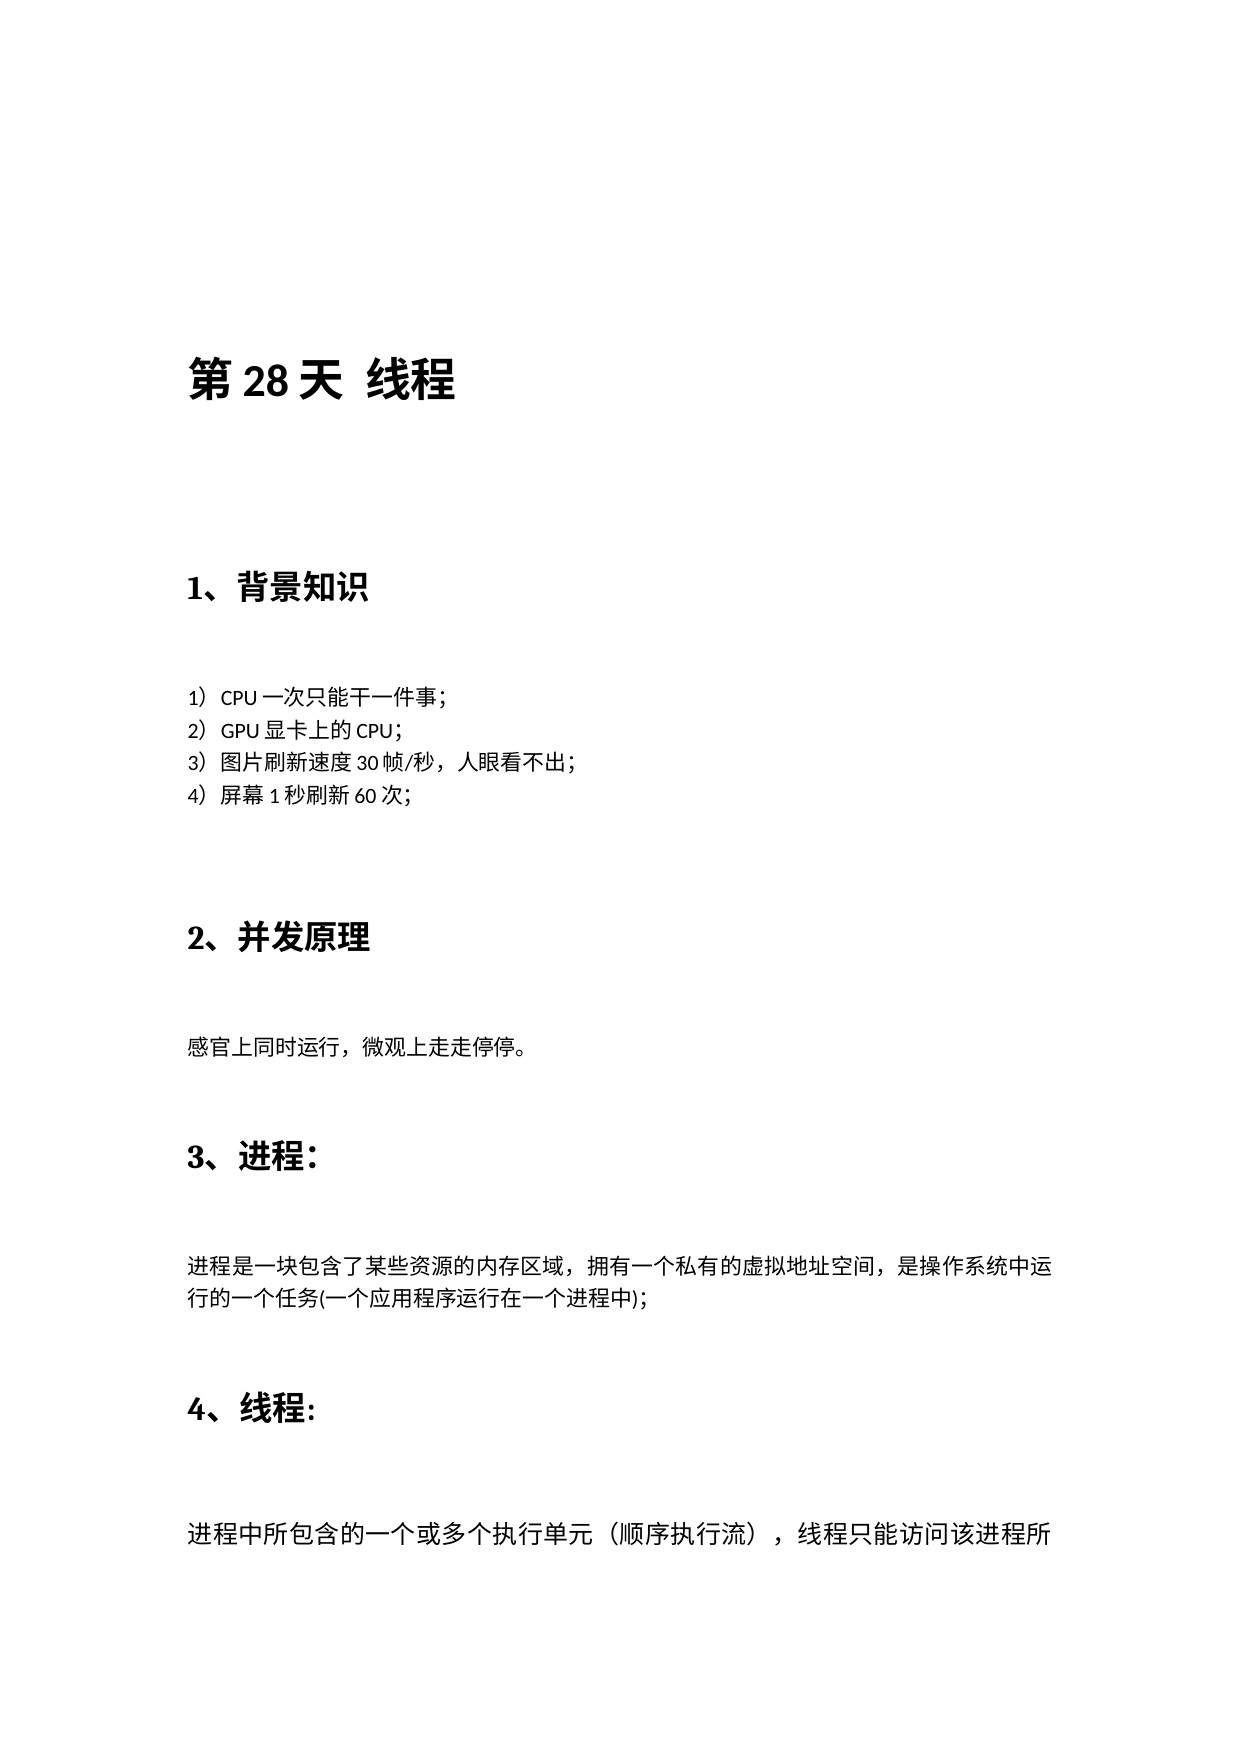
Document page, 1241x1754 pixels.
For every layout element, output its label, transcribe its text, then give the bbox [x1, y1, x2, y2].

text 2）GPU显卡上的CPU； [187, 712, 1053, 745]
subtitle 3、进程： [187, 1121, 1053, 1186]
text 4）屏幕1秒刷新60次； [187, 777, 1053, 810]
subtitle 2、并发原理 [187, 902, 1053, 967]
text 感官上同时运行，微观上走走停停。 [187, 1029, 1053, 1062]
text 进程是一块包含了某些资源的内存区域，拥有一个私有的虚拟地址空间，是操作系统中运行的一个任务(一个应用程序运行在一个进程中)； [187, 1248, 1053, 1313]
subtitle 1、背景知识 [187, 553, 1053, 618]
subtitle 第28天 线程 [187, 327, 1053, 425]
text 1）CPU一次只能干一件事； [187, 680, 1053, 712]
text 3）图片刷新速度30帧/秒，人眼看不出； [187, 745, 1053, 777]
subtitle 4、线程: [187, 1373, 1053, 1438]
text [187, 1500, 1053, 1565]
